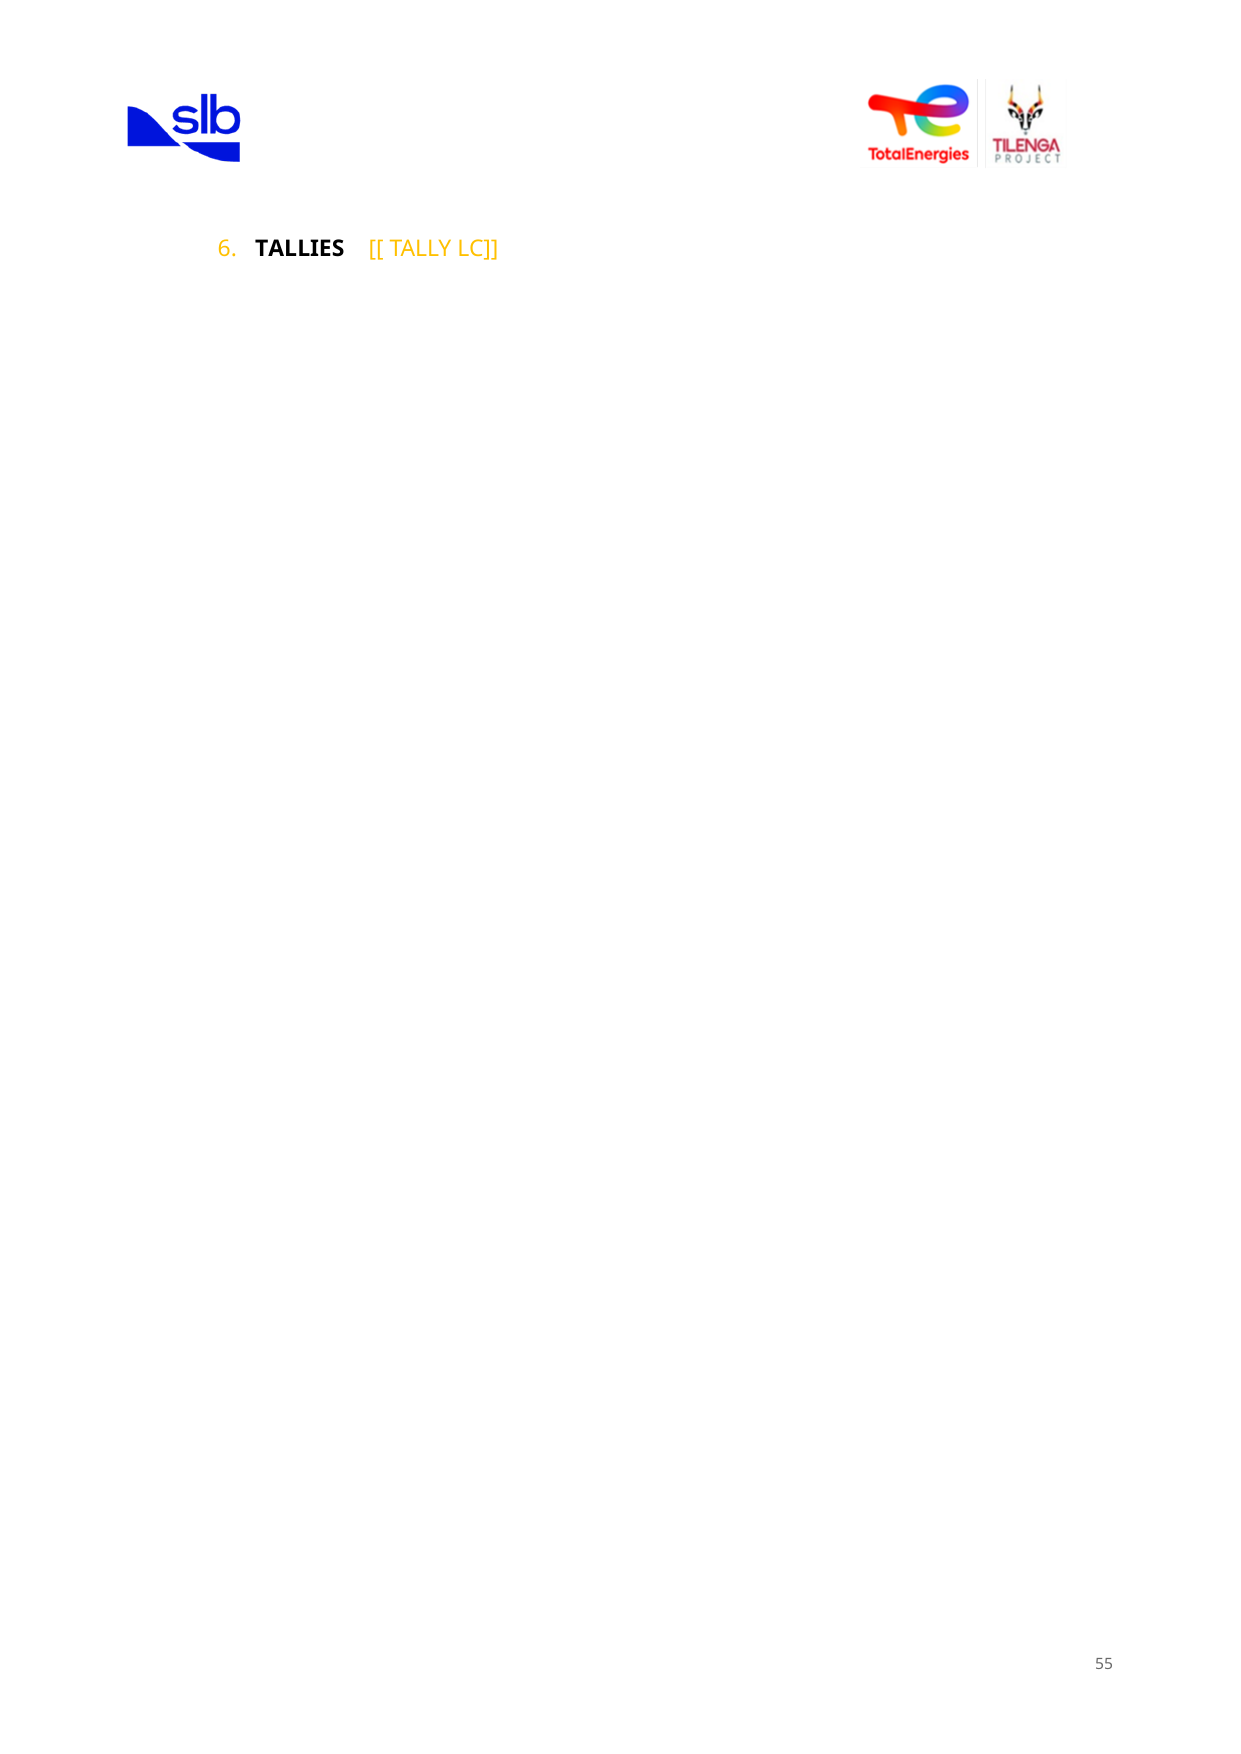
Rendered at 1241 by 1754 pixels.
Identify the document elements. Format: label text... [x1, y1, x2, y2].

picture [860, 79, 1068, 169]
picture [127, 89, 243, 169]
list TALLIES [[ TALLY LC]] [217, 232, 1113, 263]
